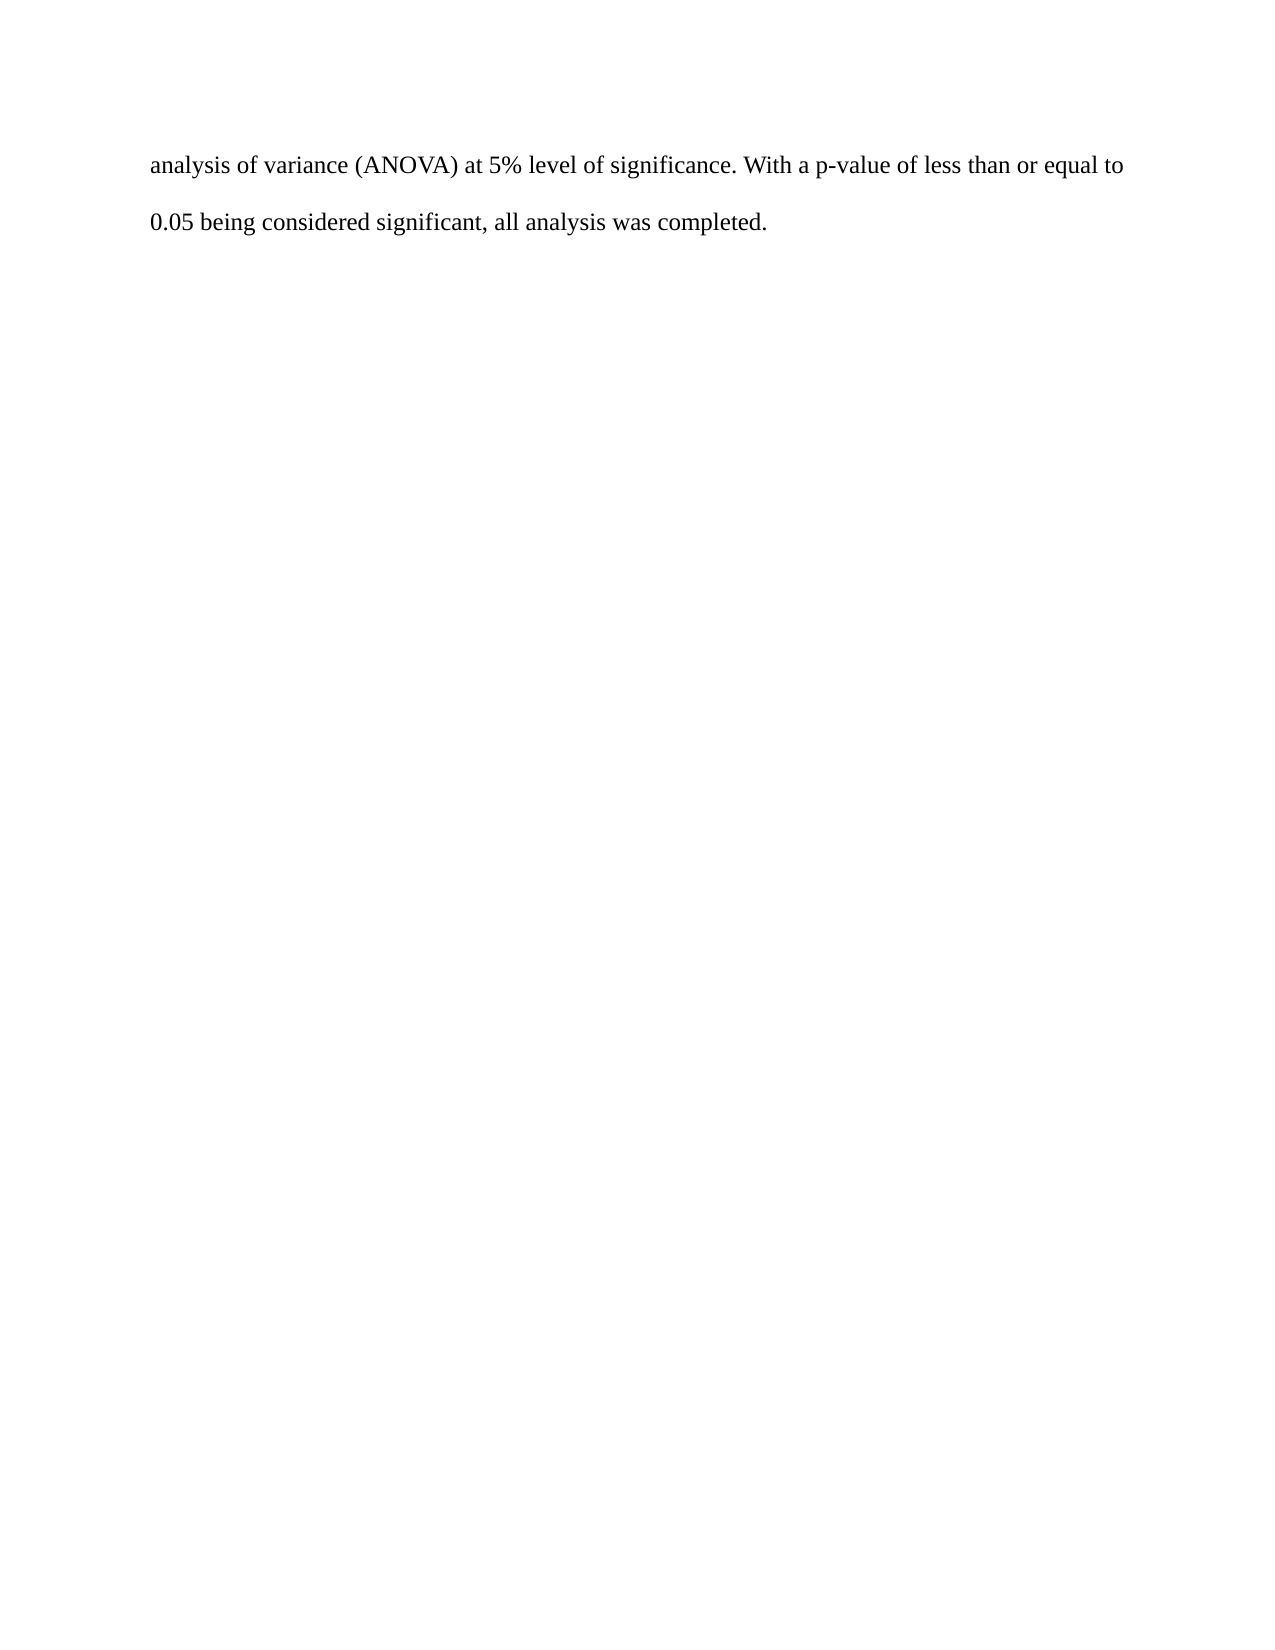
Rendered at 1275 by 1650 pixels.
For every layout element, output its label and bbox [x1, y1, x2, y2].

text [150, 150, 1125, 236]
